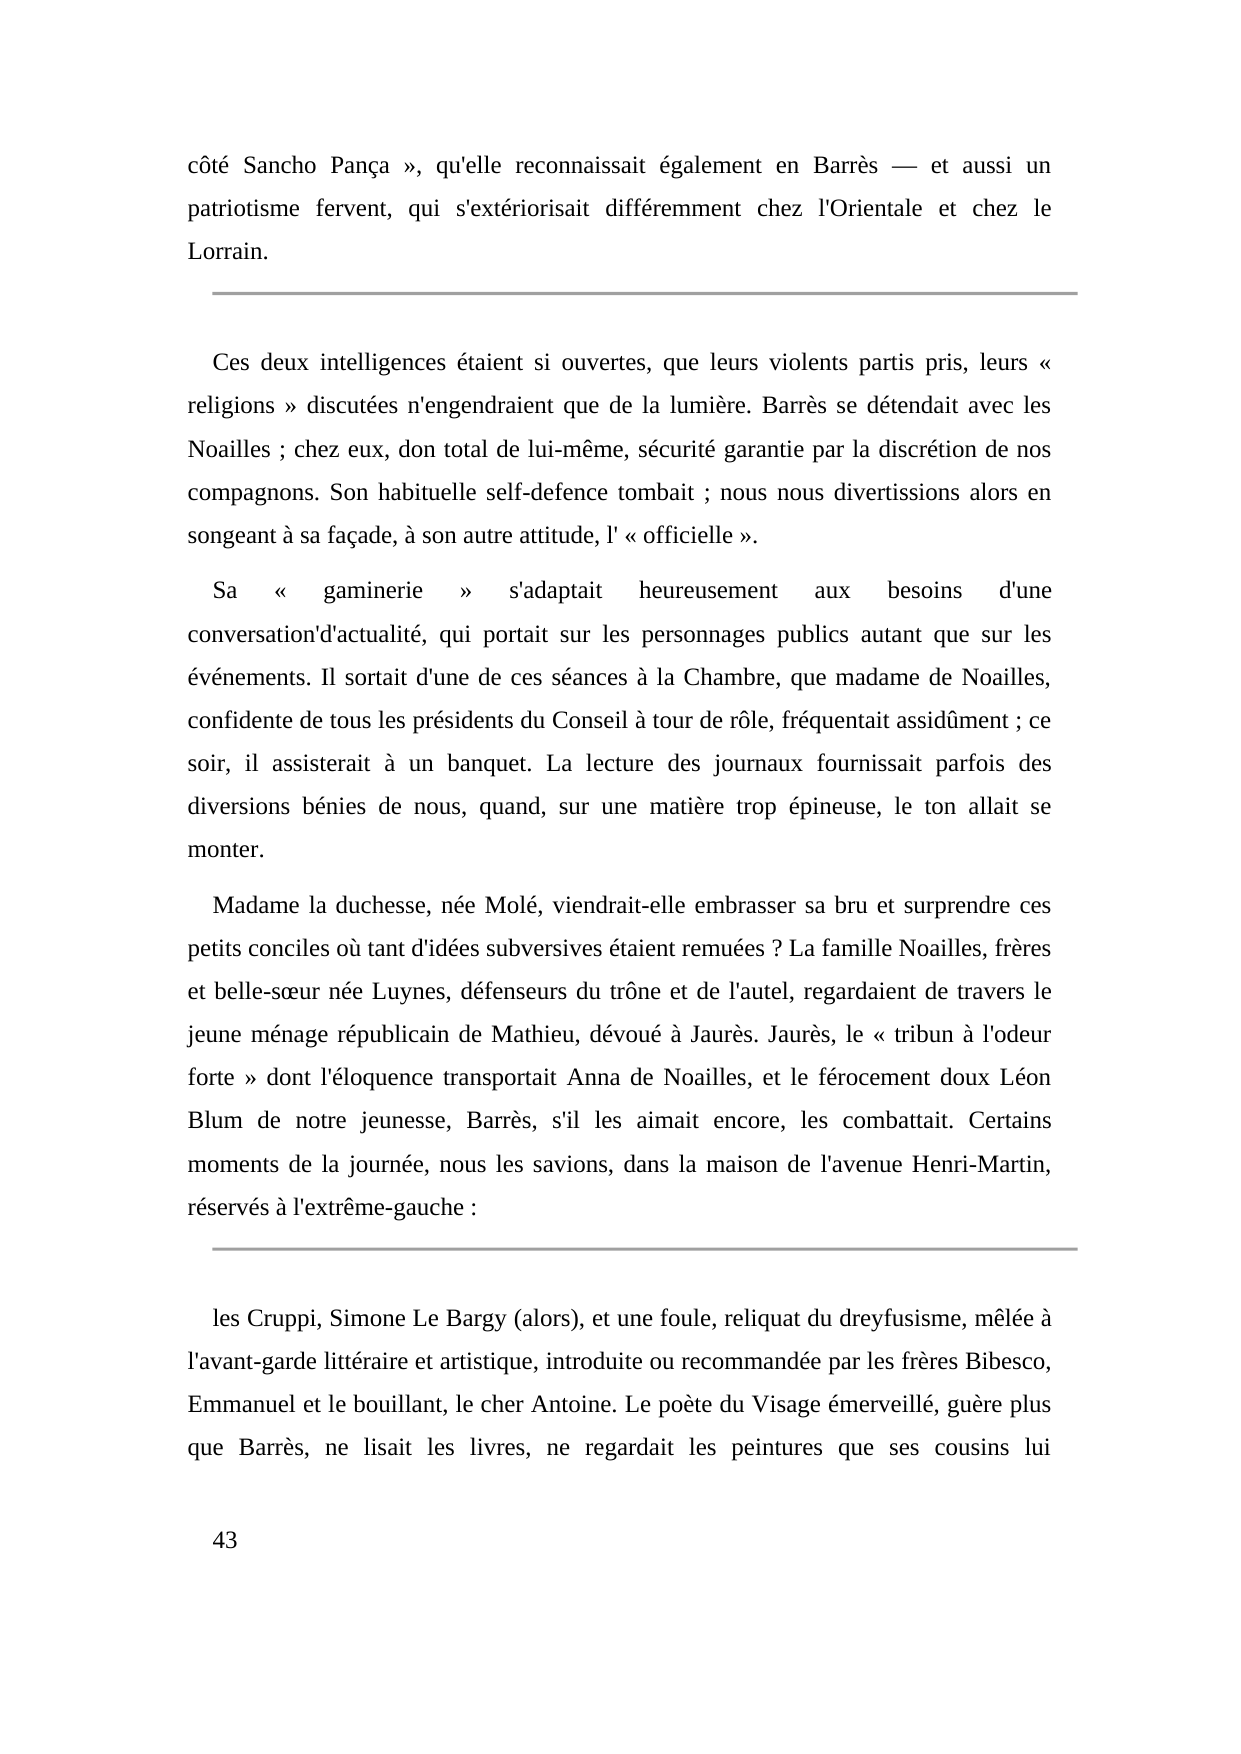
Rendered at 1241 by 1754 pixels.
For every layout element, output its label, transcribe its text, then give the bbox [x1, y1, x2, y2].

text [187, 150, 1053, 265]
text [187, 1303, 1053, 1461]
text Ces deux intelligences étaient si ouvertes, que leurs violents partis pris, leurs « religions » discutées n'engendraient que de la lumière. Barrès se détendait avec les Noailles ; chez eux, don total de lui-même, sécurité garantie par la discrétion de nos compagnons. Son habituelle self-defence tombait ; nous nous divertissions alors en songeant à sa façade, à son autre attitude, l' « officielle ». [187, 347, 1053, 549]
text Sa « gaminerie » s'adaptait heureusement aux besoins d'une conversation'd'actualité, qui portait sur les personnages publics autant que sur les événements. Il sortait d'une de ces séances à la Chambre, que madame de Noailles, confidente de tous les présidents du Conseil à tour de rôle, fréquentait assidûment ; ce soir, il assisterait à un banquet. La lecture des journaux fournissait parfois des diversions bénies de nous, quand, sur une matière trop épineuse, le ton allait se monter. [187, 576, 1053, 863]
text Madame la duchesse, née Molé, viendrait-elle embrasser sa bru et surprendre ces petits conciles où tant d'idées subversives étaient remuées ? La famille Noailles, frères et belle-sœur née Luynes, défenseurs du trône et de l'autel, regardaient de travers le jeune ménage républicain de Mathieu, dévoué à Jaurès. Jaurès, le « tribun à l'odeur forte » dont l'éloquence transportait Anna de Noailles, et le férocement doux Léon Blum de notre jeunesse, Barrès, s'il les aimait encore, les combattait. Certains moments de la journée, nous les savions, dans la maison de l'avenue Henri-Martin, réservés à l'extrême-gauche : [187, 890, 1053, 1221]
